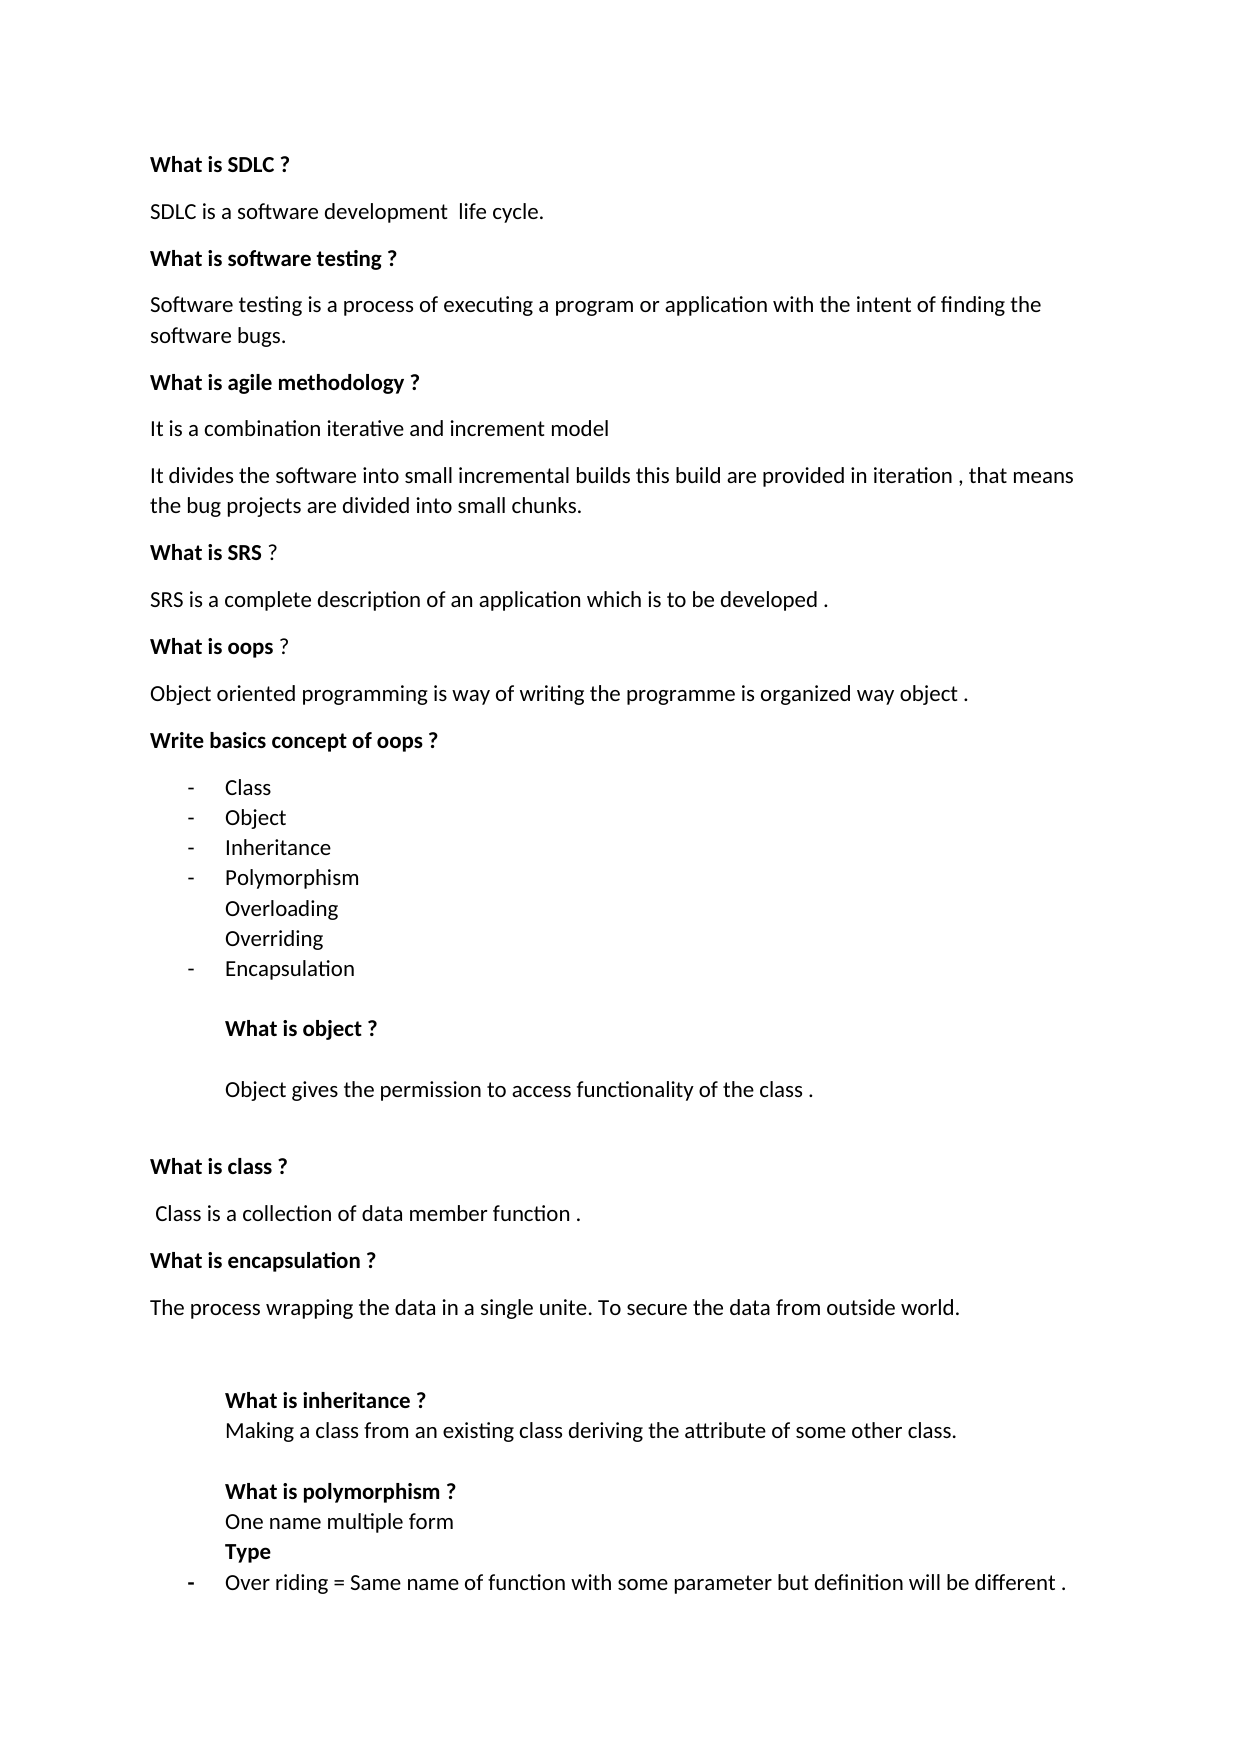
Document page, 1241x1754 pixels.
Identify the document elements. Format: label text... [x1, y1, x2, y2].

list One name multiple form [225, 1507, 1090, 1535]
text What is software testing ? [150, 244, 1090, 272]
list What is polymorphism ? [225, 1477, 1090, 1505]
text What is oops ? [150, 632, 1090, 660]
list Type [225, 1537, 1090, 1566]
list Polymorphism [187, 863, 1090, 892]
text It divides the software into small incremental builds this build are provided in iteration , that means the bug projects are divided into small chunks. [150, 461, 1090, 520]
list Over riding = Same name of function with some parameter but definition will be different . [187, 1568, 1090, 1596]
text The process wrapping the data in a single unite. To secure the data from outside world. [150, 1293, 1090, 1321]
text What is class ? [150, 1152, 1090, 1180]
list Overloading [225, 894, 1090, 922]
list Class [187, 773, 1090, 801]
text Software testing is a process of executing a program or application with the intent of finding the software bugs. [150, 291, 1090, 349]
text What is SDLC ? [150, 150, 1090, 178]
text What is encapsulation ? [150, 1246, 1090, 1274]
text Write basics concept of oops ? [150, 726, 1090, 754]
list What is inheritance ? [225, 1386, 1090, 1414]
list Object gives the permission to access functionality of the class . [225, 1075, 1090, 1103]
list What is object ? [225, 1014, 1090, 1043]
text Object oriented programming is way of writing the programme is organized way object . [150, 679, 1090, 707]
list Encapsulation [187, 954, 1090, 982]
text SRS is a complete description of an application which is to be developed . [150, 585, 1090, 613]
text Class is a collection of data member function . [150, 1199, 1090, 1227]
list Making a class from an existing class deriving the attribute of some other class. [225, 1417, 1090, 1445]
list Object [187, 803, 1090, 831]
list Overriding [225, 924, 1090, 952]
text SDLC is a software development life cycle. [150, 197, 1090, 225]
text What is agile methodology ? [150, 368, 1090, 396]
text What is SRS ? [150, 538, 1090, 567]
list Inheritance [187, 833, 1090, 861]
text It is a combination iterative and increment model [150, 414, 1090, 443]
